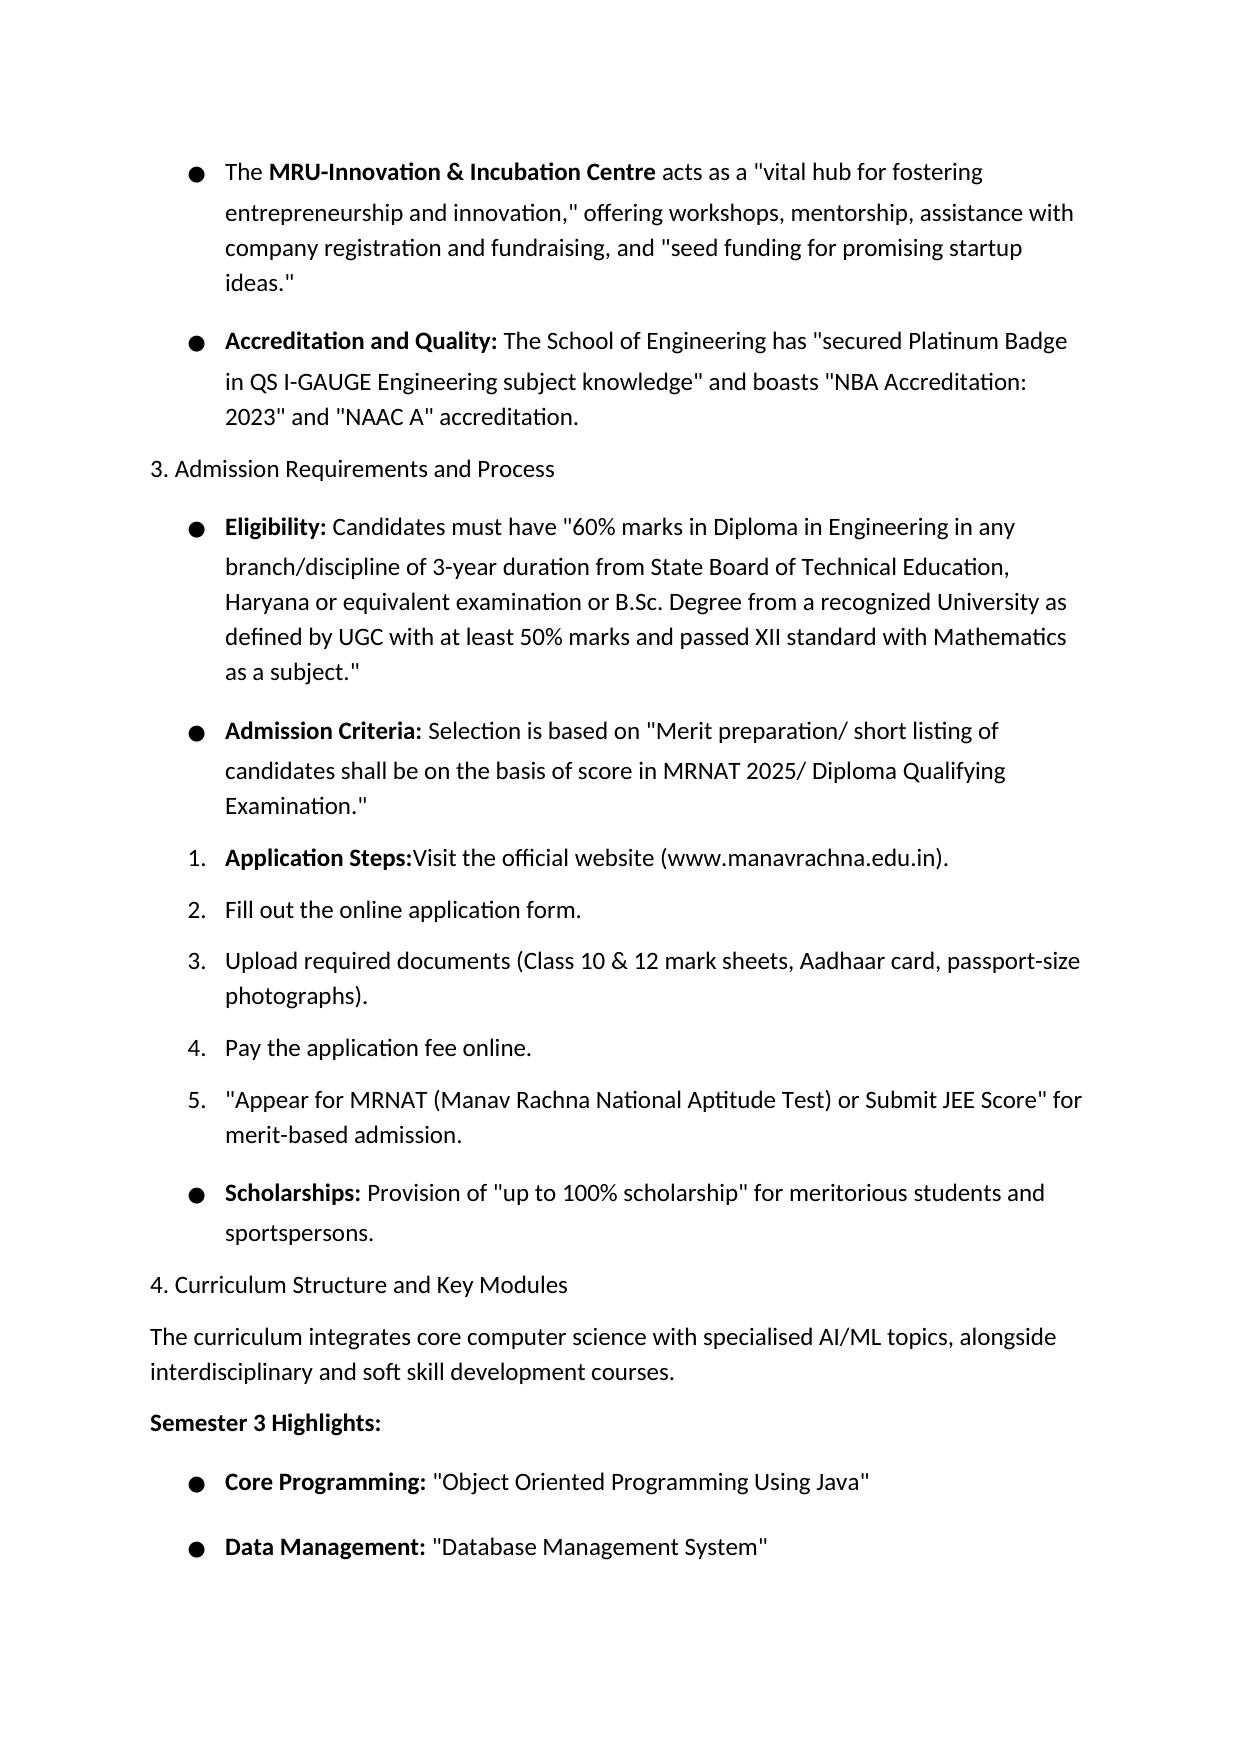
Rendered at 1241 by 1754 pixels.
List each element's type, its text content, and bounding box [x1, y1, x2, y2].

list "Appear for MRNAT (Manav Rachna National Aptitude Test) or Submit JEE Score" for merit-based admission. [187, 1084, 1090, 1149]
list The MRU-Innovation & Incubation Centre acts as a "vital hub for fostering entrepreneurship and innovation," offering workshops, mentorship, assistance with company registration and fundraising, and "seed funding for promising startup ideas." [187, 150, 1090, 298]
list Eligibility: Candidates must have "60% marks in Diploma in Engineering in any branch/discipline of 3-year duration from State Board of Technical Education, Haryana or equivalent examination or B.Sc. Degree from a recognized University as defined by UGC with at least 50% marks and passed XII standard with Mathematics as a subject." [187, 504, 1090, 687]
text 3. Admission Requirements and Process [150, 453, 1090, 483]
list Pay the application fee online. [187, 1032, 1090, 1063]
list Scholarships: Provision of "up to 100% scholarship" for meritorious students and sportspersons. [187, 1170, 1090, 1248]
list Core Programming: "Object Oriented Programming Using Java" [187, 1459, 1090, 1502]
list Fill out the online application form. [187, 894, 1090, 924]
list Data Management: "Database Management System" [187, 1525, 1090, 1568]
list Admission Criteria: Selection is based on "Merit preparation/ short listing of candidates shall be on the basis of score in MRNAT 2025/ Diploma Qualifying Examination." [187, 708, 1090, 821]
text The curriculum integrates core computer science with specialised AI/ML topics, alongside interdisciplinary and soft skill development courses. [150, 1321, 1090, 1386]
text Semester 3 Highlights: [150, 1408, 1090, 1438]
list Upload required documents (Class 10 & 12 mark sheets, Aadhaar card, passport-size photographs). [187, 945, 1090, 1011]
text 4. Curriculum Structure and Key Modules [150, 1269, 1090, 1300]
list Accreditation and Quality: The School of Engineering has "secured Platinum Badge in QS I-GAUGE Engineering subject knowledge" and boasts "NBA Accreditation: 2023" and "NAAC A" accreditation. [187, 319, 1090, 432]
list Application Steps:Visit the official website (www.manavrachna.edu.in). [187, 842, 1090, 873]
